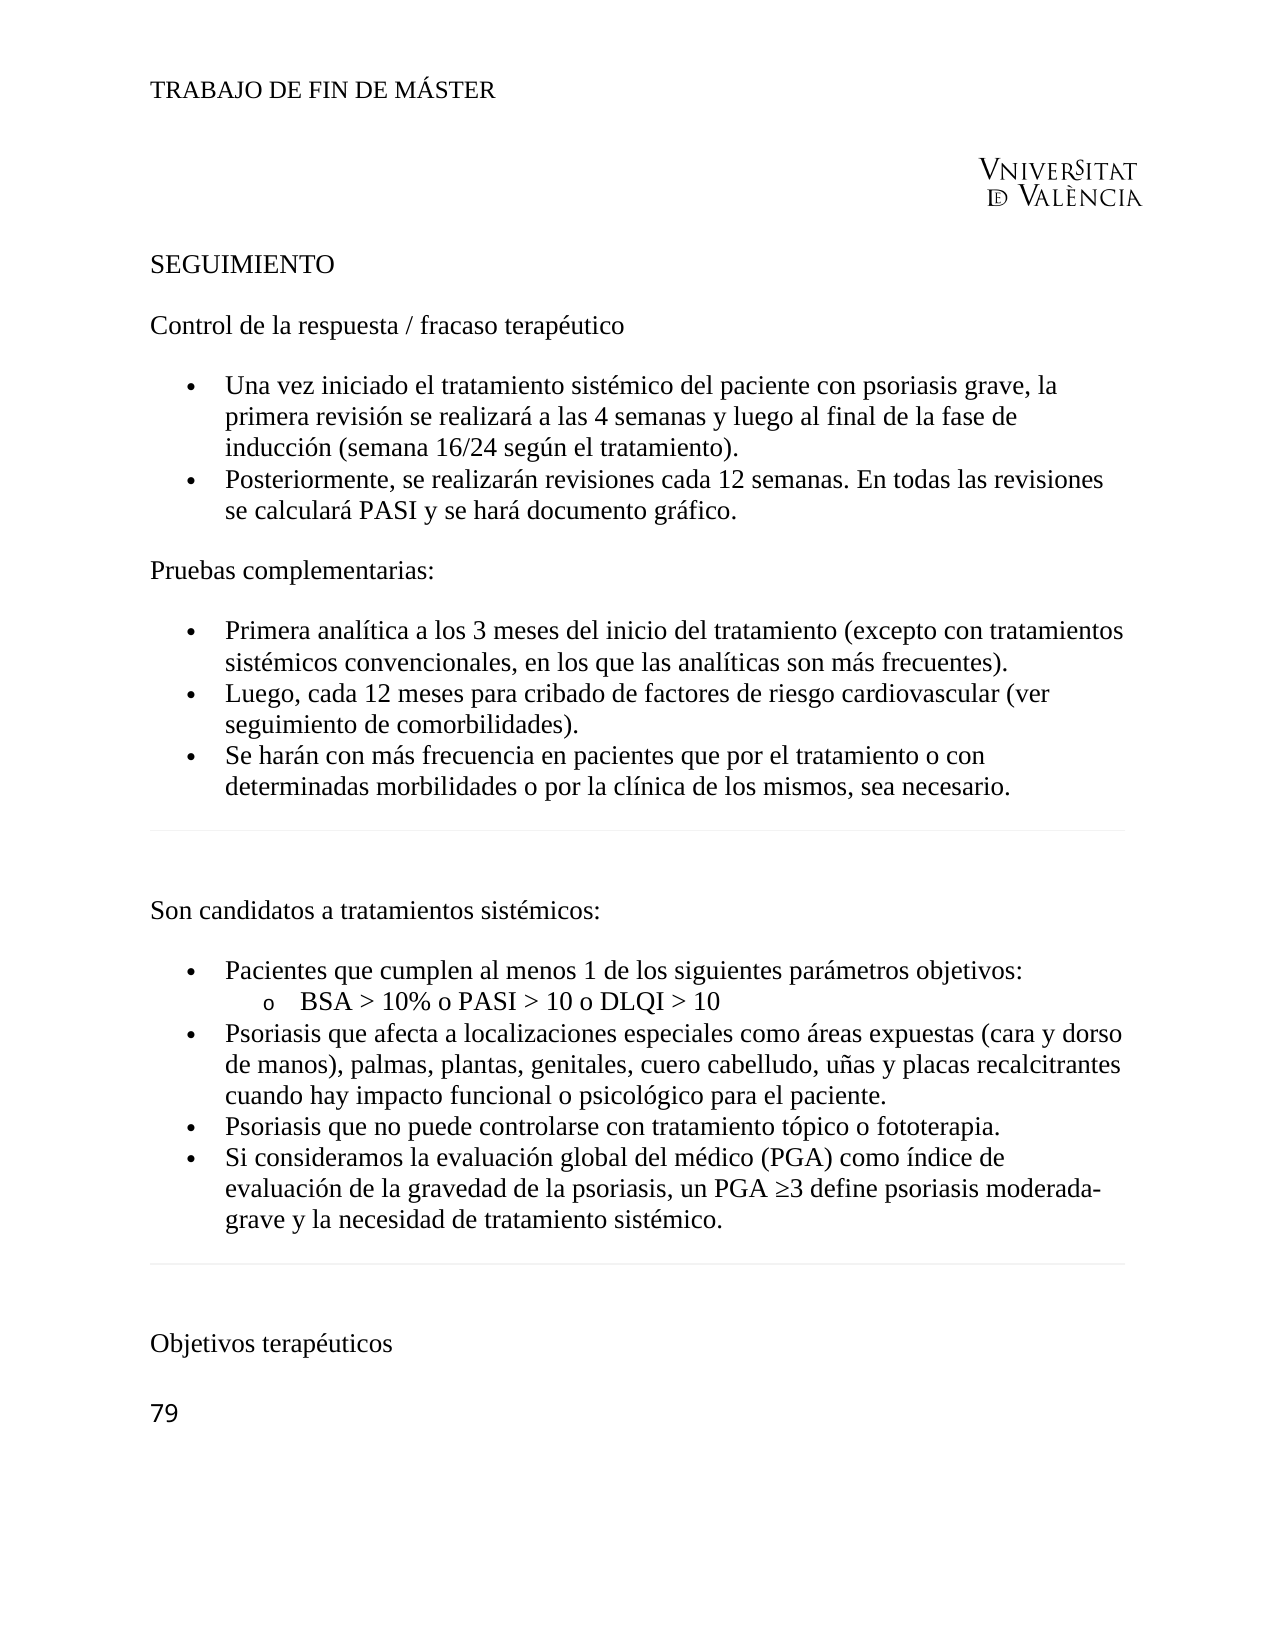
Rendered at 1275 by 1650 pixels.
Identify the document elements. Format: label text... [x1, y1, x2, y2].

list Luego, cada 12 meses para cribado de factores de riesgo cardiovascular (ver seguimiento de comorbilidades). [187, 677, 1125, 739]
list Se harán con más frecuencia en pacientes que por el tratamiento o con determinadas morbilidades o por la clínica de los mismos, sea necesario. [187, 739, 1125, 801]
list Posteriormente, se realizarán revisiones cada 12 semanas. En todas las revisiones se calculará PASI y se hará documento gráfico. [187, 463, 1125, 525]
list Primera analítica a los 3 meses del inicio del tratamiento (excepto con tratamientos sistémicos convencionales, en los que las analíticas son más frecuentes). [187, 614, 1125, 677]
list Psoriasis que no puede controlarse con tratamiento tópico o fototerapia. [187, 1110, 1125, 1141]
list Psoriasis que afecta a localizaciones especiales como áreas expuestas (cara y dorso de manos), palmas, plantas, genitales, cuero cabelludo, uñas y placas recalcitrantes cuando hay impacto funcional o psicológico para el paciente. [187, 1017, 1125, 1110]
text SEGUIMIENTO [150, 249, 1125, 280]
text Pruebas complementarias: [150, 554, 1125, 585]
picture [968, 146, 1153, 218]
text Control de la respuesta / fracaso terapéutico [150, 309, 1125, 340]
text Son candidatos a tratamientos sistémicos: [150, 894, 1125, 925]
list Pacientes que cumplen al menos 1 de los siguientes parámetros objetivos: [187, 954, 1125, 985]
text Objetivos terapéuticos [150, 1327, 1125, 1358]
list Si consideramos la evaluación global del médico (PGA) como índice de evaluación de la gravedad de la psoriasis, un PGA ≥3 define psoriasis moderada-grave y la necesidad de tratamiento sistémico. [187, 1141, 1125, 1235]
list BSA > 10% o PASI > 10 o DLQI > 10 [262, 985, 1125, 1017]
list Una vez iniciado el tratamiento sistémico del paciente con psoriasis grave, la primera revisión se realizará a las 4 semanas y luego al final de la fase de inducción (semana 16/24 según el tratamiento). [187, 369, 1125, 463]
